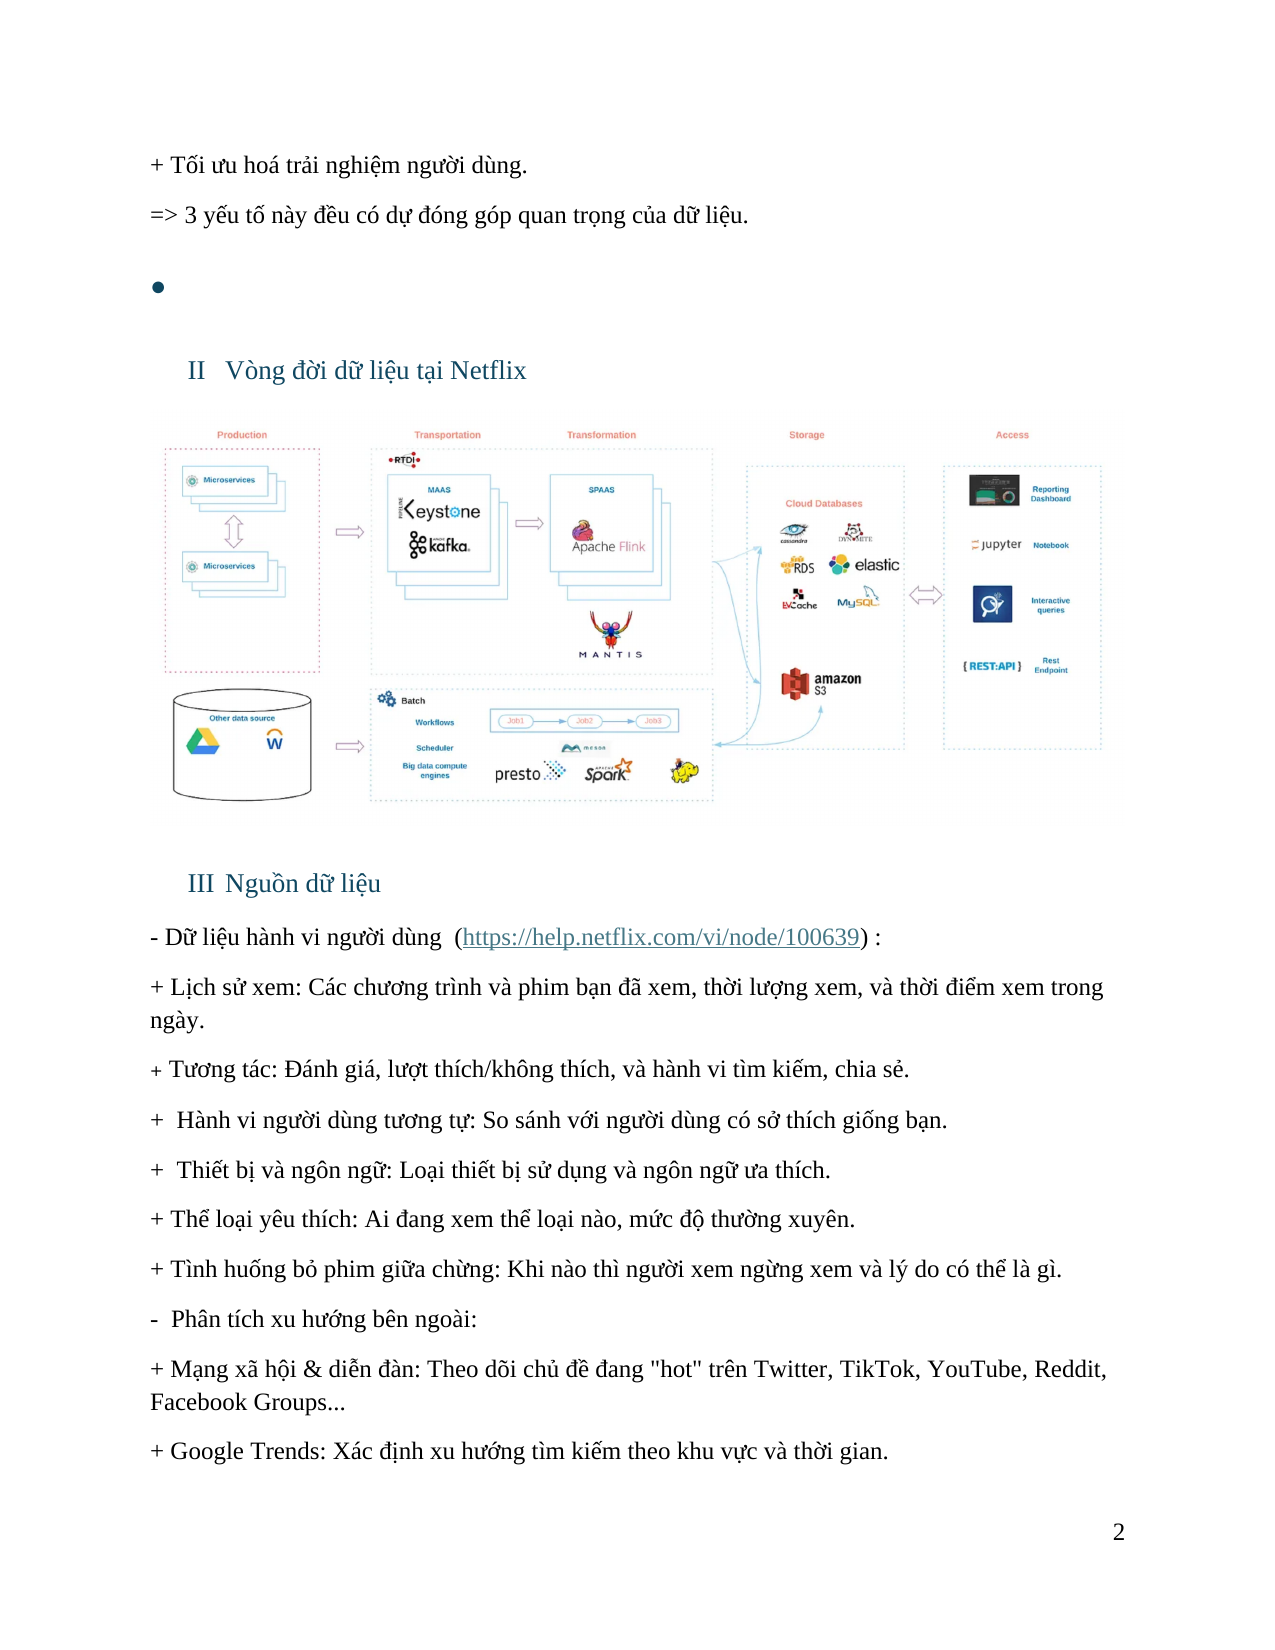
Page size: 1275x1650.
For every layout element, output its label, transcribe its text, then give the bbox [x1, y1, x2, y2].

picture [150, 409, 1125, 826]
text + Tương tác: Đánh giá, lượt thích/không thích, và hành vi tìm kiếm, chia sẻ. [150, 1054, 1125, 1084]
text + Thể loại yêu thích: Ai đang xem thể loại nào, mức độ thường xuyên. [150, 1204, 1125, 1233]
subtitle Nguồn dữ liệu [187, 867, 1125, 898]
text + Mạng xã hội & diễn đàn: Theo dõi chủ đề đang "hot" trên Twitter, TikTok, YouTube, Reddit, Facebook Groups... [150, 1354, 1125, 1415]
subtitle Vòng đời dữ liệu tại Netflix [187, 354, 1125, 386]
text + Tối ưu hoá trải nghiệm người dùng. [150, 150, 1125, 179]
text - Dữ liệu hành vi người dùng (https://help.netflix.com/vi/node/100639) : [150, 922, 1125, 951]
text - Phân tích xu hướng bên ngoài: [150, 1304, 1125, 1333]
text + Thiết bị và ngôn ngữ: Loại thiết bị sử dụng và ngôn ngữ ưa thích. [150, 1155, 1125, 1184]
text => 3 yếu tố này đều có dự đóng góp quan trọng của dữ liệu. [150, 200, 1125, 228]
text + Hành vi người dùng tương tự: So sánh với người dùng có sở thích giống bạn. [150, 1105, 1125, 1134]
text + Tình huống bỏ phim giữa chừng: Khi nào thì người xem ngừng xem và lý do có thể là gì. [150, 1254, 1125, 1283]
text + Google Trends: Xác định xu hướng tìm kiếm theo khu vực và thời gian. [150, 1436, 1125, 1465]
text + Lịch sử xem: Các chương trình và phim bạn đã xem, thời lượng xem, và thời điểm xem trong ngày. [150, 972, 1125, 1033]
